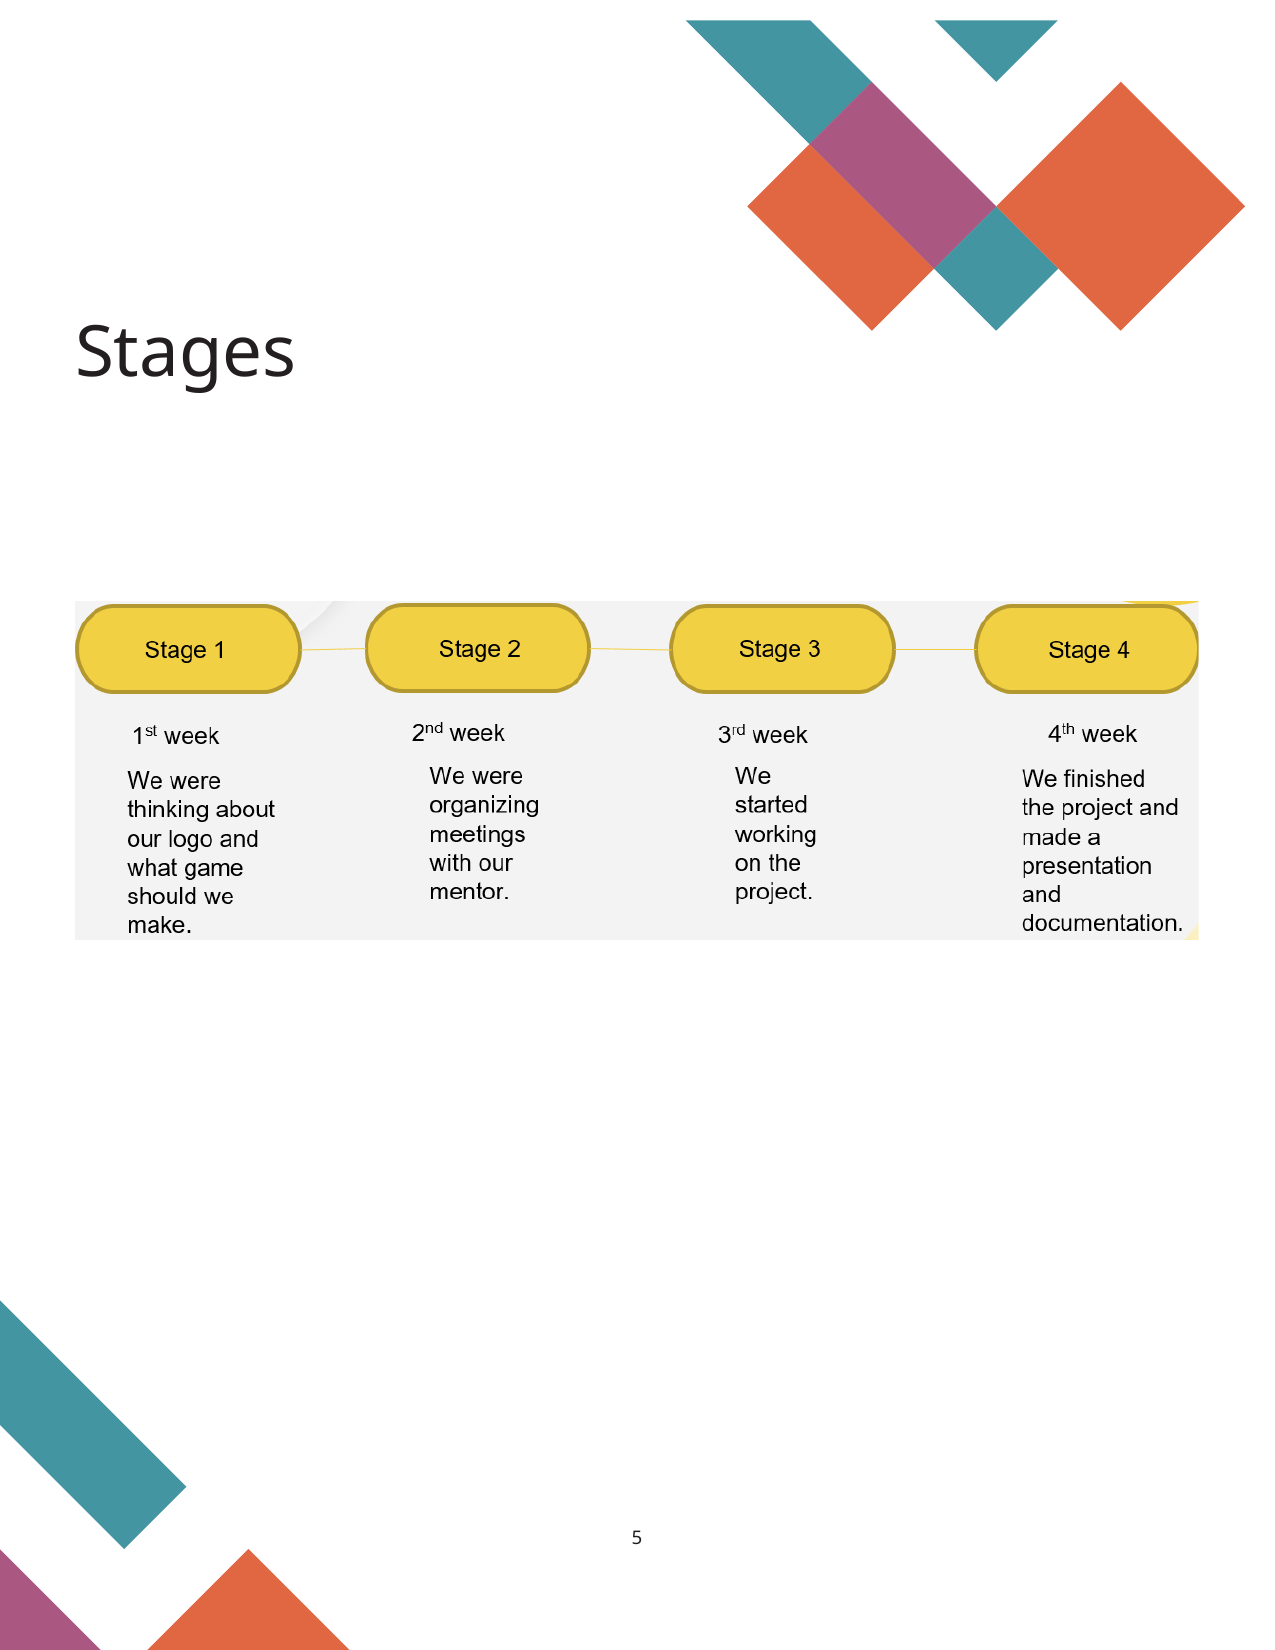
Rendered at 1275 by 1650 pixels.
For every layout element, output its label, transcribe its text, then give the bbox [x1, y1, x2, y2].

text Stages [75, 300, 1198, 397]
picture [75, 601, 1199, 940]
